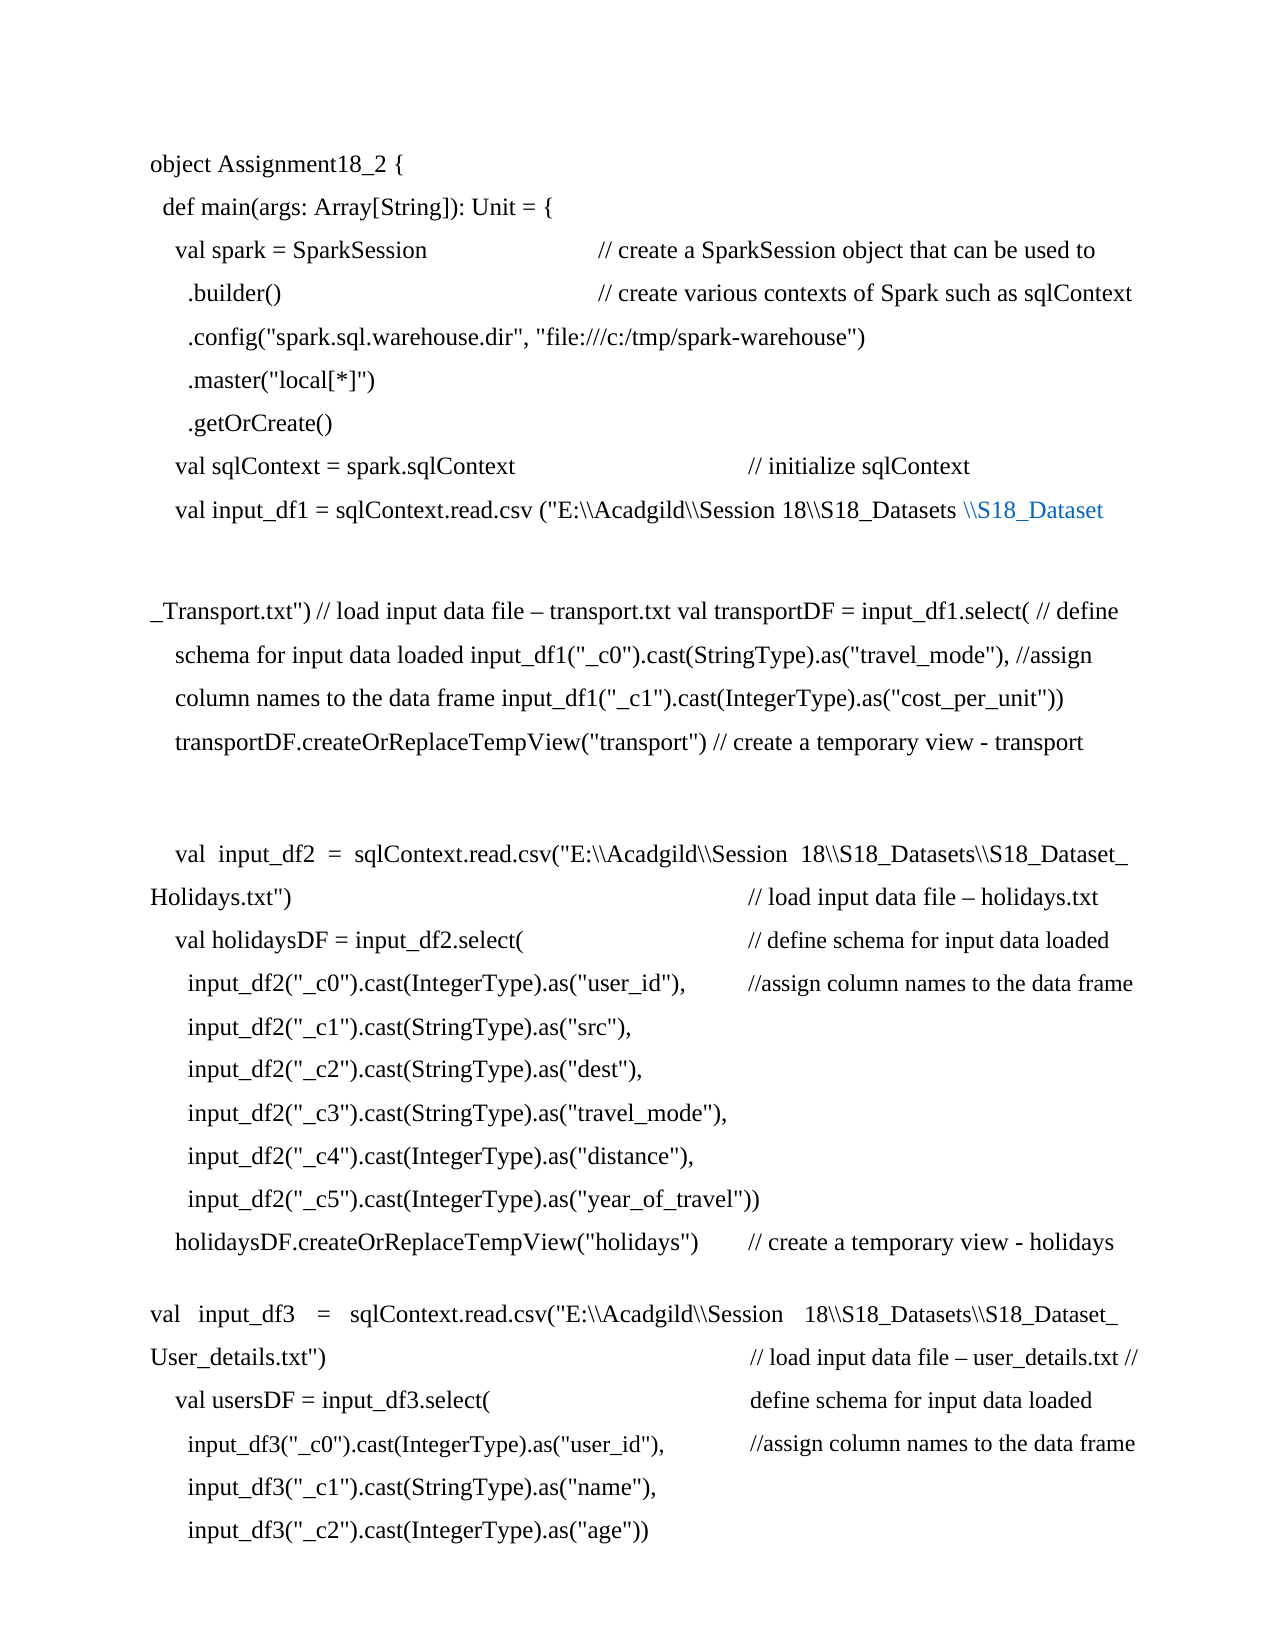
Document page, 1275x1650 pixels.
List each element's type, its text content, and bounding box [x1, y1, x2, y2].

text input_df3("_c0").cast(IntegerType).as("user_id"), [187, 1429, 685, 1457]
text val spark = SparkSession // create a SparkSession object that can be used to [175, 235, 1144, 264]
text val holidaysDF = input_df2.select( // define schema for input data loaded [175, 925, 1144, 954]
text val sqlContext = spark.sqlContext // initialize sqlContext [175, 451, 1144, 480]
text input_df2("_c0").cast(IntegerType).as("user_id"), //assign column names to the data frame [187, 968, 1144, 997]
text holidaysDF.createOrReplaceTempView("holidays") // create a temporary view - holidays [175, 1227, 1144, 1256]
text User_details.txt") [150, 1342, 685, 1371]
text .master("local[*]") [187, 365, 1144, 393]
text .getOrCreate() [187, 408, 1144, 437]
text val input_df3 = sqlContext.read.csv("E:\\Acadgild\\Session 18\\S18_Datasets\\S18_Dataset_ [150, 1299, 1144, 1328]
text input_df2("_c1").cast(StringType).as("src"), [187, 1012, 1144, 1040]
text input_df2("_c4").cast(IntegerType).as("distance"), [187, 1141, 1144, 1169]
text input_df2("_c3").cast(StringType).as("travel_mode"), [187, 1098, 1144, 1127]
text input_df2("_c5").cast(IntegerType).as("year_of_travel")) [187, 1184, 1144, 1213]
text def main(args: Array[String]): Unit = { [162, 192, 1144, 221]
text val input_df1 = sqlContext.read.csv ("E:\\Acadgild\\Session 18\\S18_Datasets \\S18_Dataset [175, 496, 1144, 524]
text .config("spark.sql.warehouse.dir", "file:///c:/tmp/spark-warehouse") [187, 322, 1144, 350]
text _Transport.txt") // load input data file – transport.txt val transportDF = input_df1.select( // define schema for input data loaded input_df1("_c0").cast(StringType).as("travel_mode"), //assign column names to the data frame input_df1("_c1").cast(IntegerType).as("cost_per_unit")) transportDF.createOrReplaceTempView("transport") // create a temporary view - transport [150, 596, 1144, 756]
text Holidays.txt") // load input data file – holidays.txt [150, 882, 1144, 911]
text // load input data file – user_details.txt // define schema for input data loaded //assign column names to the data frame [750, 1343, 1144, 1457]
text val usersDF = input_df3.select( [175, 1385, 685, 1414]
text input_df2("_c2").cast(StringType).as("dest"), [187, 1054, 1144, 1083]
text input_df3("_c1").cast(StringType).as("name"), [187, 1472, 685, 1500]
text object Assignment18_2 { [150, 149, 1144, 178]
text val input_df2 = sqlContext.read.csv("E:\\Acadgild\\Session 18\\S18_Datasets\\S18_Dataset_ [175, 839, 1144, 868]
text .builder() // create various contexts of Spark such as sqlContext [187, 278, 1144, 307]
text input_df3("_c2").cast(IntegerType).as("age")) [187, 1515, 685, 1543]
